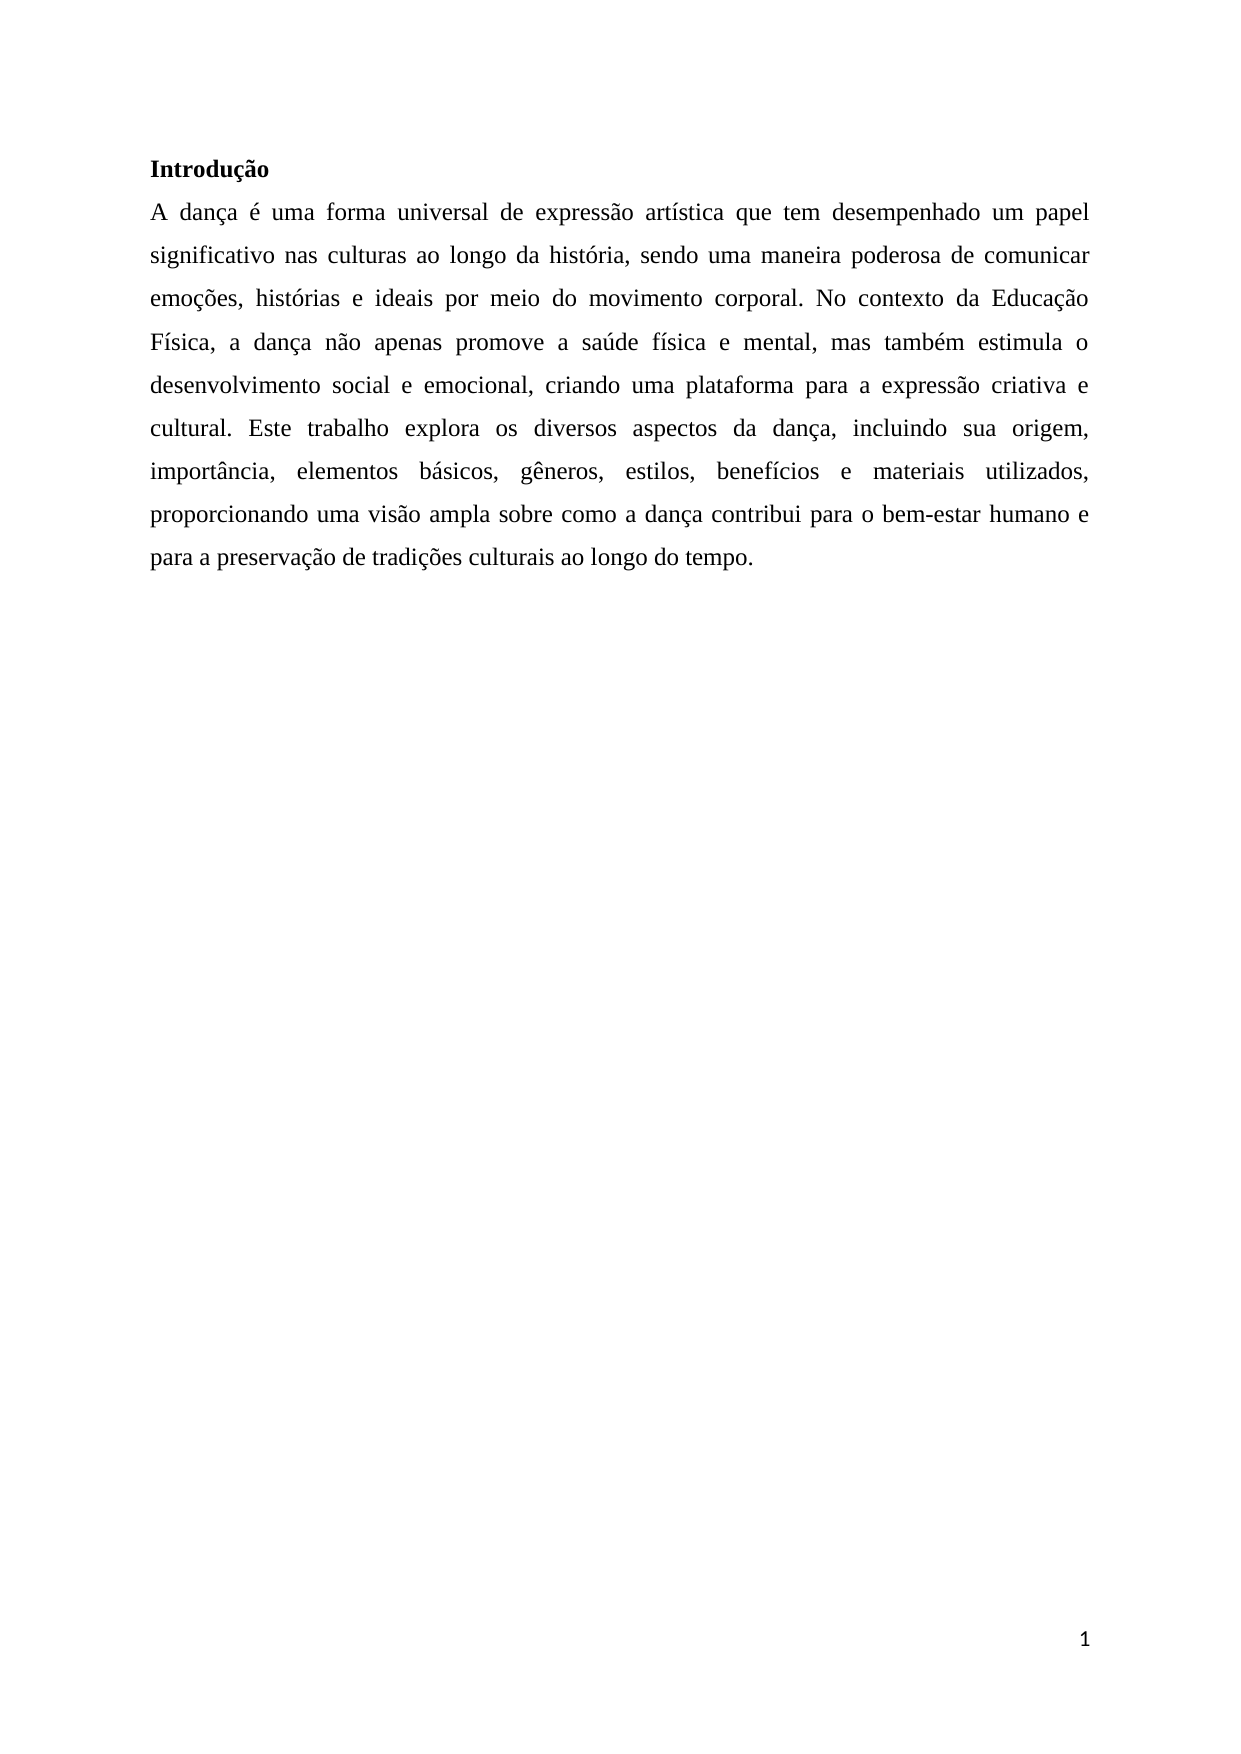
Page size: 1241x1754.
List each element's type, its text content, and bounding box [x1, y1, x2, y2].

text A dança é uma forma universal de expressão artística que tem desempenhado um papel significativo nas culturas ao longo da história, sendo uma maneira poderosa de comunicar emoções, histórias e ideais por meio do movimento corporal. No contexto da Educação Física, a dança não apenas promove a saúde física e mental, mas também estimula o desenvolvimento social e emocional, criando uma plataforma para a expressão criativa e cultural. Este trabalho explora os diversos aspectos da dança, incluindo sua origem, importância, elementos básicos, gêneros, estilos, benefícios e materiais utilizados, proporcionando uma visão ampla sobre como a dança contribui para o bem-estar humano e para a preservação de tradições culturais ao longo do tempo. [150, 197, 1090, 571]
subtitle Introdução [150, 154, 1090, 183]
